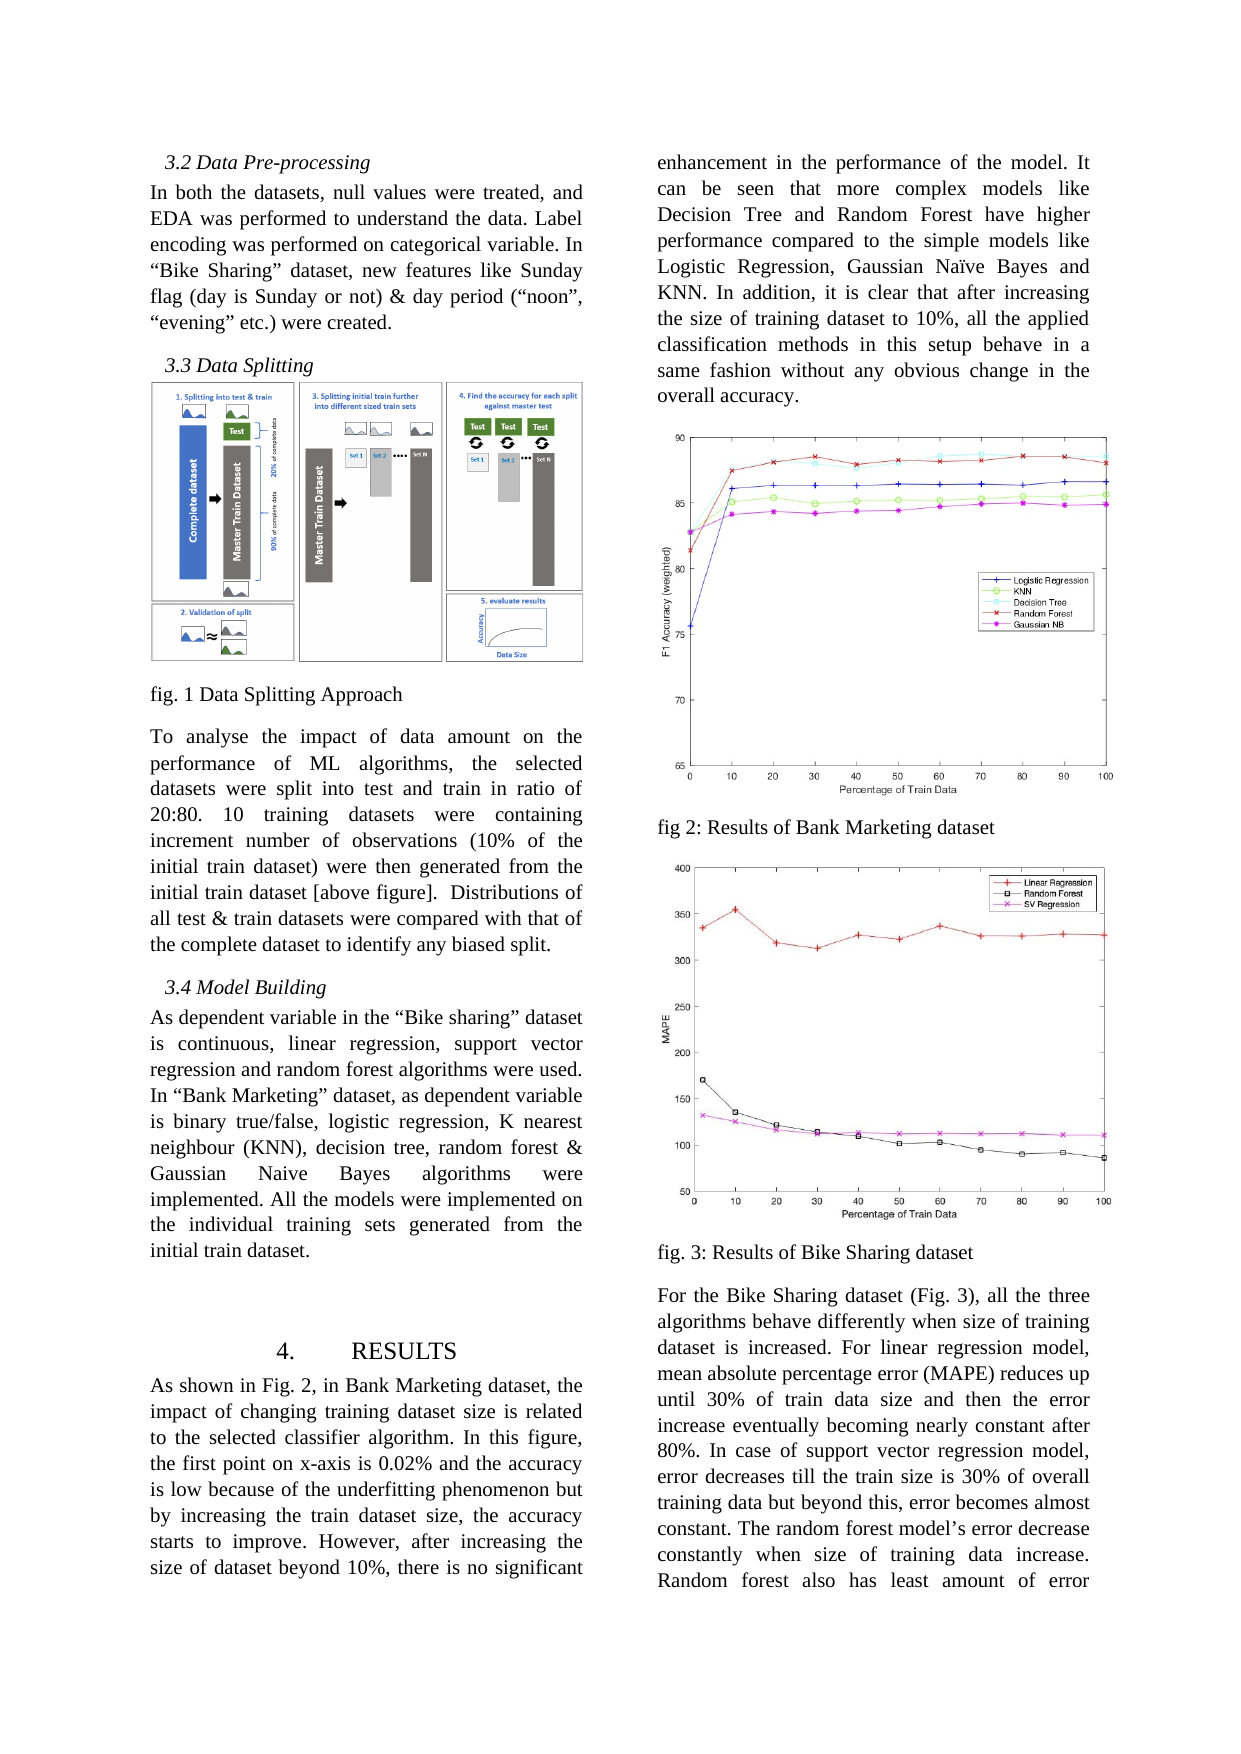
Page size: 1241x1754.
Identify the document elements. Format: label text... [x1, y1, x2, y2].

text In both the datasets, null values were treated, and EDA was performed to understand the data. Label encoding was performed on categorical variable. In “Bike Sharing” dataset, new features like Sunday flag (day is Sunday or not) & day period (“noon”, “evening” etc.) were created. [150, 180, 583, 334]
subtitle 3.2 Data Pre-processing [165, 150, 583, 174]
text To analyse the impact of data amount on the performance of ML algorithms, the selected datasets were split into test and train in ratio of 20:80. 10 training datasets were containing increment number of observations (10% of the initial train dataset) were then generated from the initial train dataset [above figure]. Distributions of all test & train datasets were compared with that of the complete dataset to identify any biased split. [150, 724, 583, 956]
subtitle RESULTS [150, 1336, 583, 1365]
subtitle 3.3 Data Splitting [165, 353, 583, 377]
text As dependent variable in the “Bike sharing” dataset is continuous, linear regression, support vector regression and random forest algorithms were used. In “Bank Marketing” dataset, as dependent variable is binary true/false, logistic regression, K nearest neighbour (KNN), decision tree, random forest & Gaussian Naive Bayes algorithms were implemented. All the models were implemented on the individual training sets generated from the initial train dataset. [150, 1005, 583, 1262]
text fig. 1 Data Splitting Approach [150, 682, 583, 706]
text fig. 3: Results of Bike Sharing dataset [657, 1240, 1090, 1264]
picture [657, 426, 1123, 797]
text fig 2: Results of Bank Marketing dataset [657, 815, 1090, 839]
picture [150, 382, 584, 663]
picture [657, 857, 1128, 1222]
subtitle 3.4 Model Building [165, 974, 583, 999]
